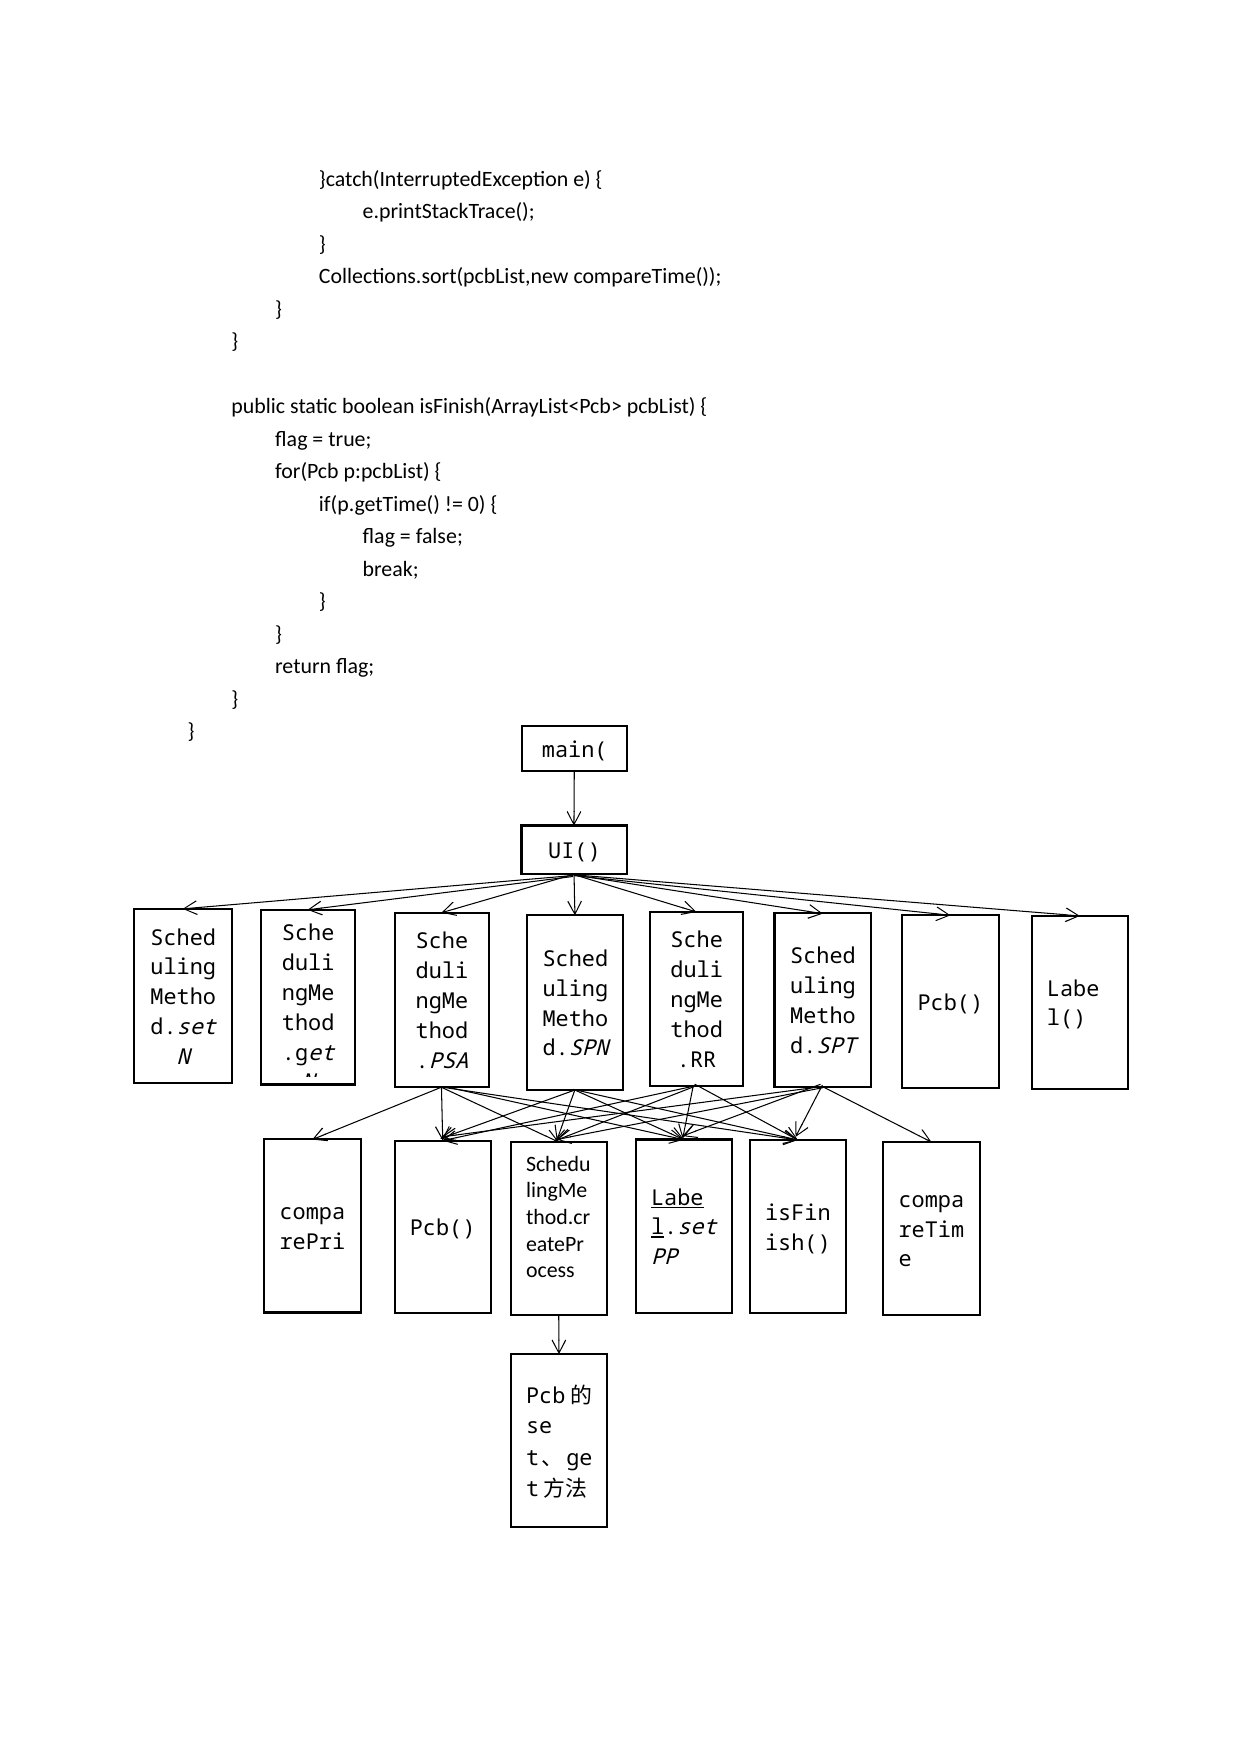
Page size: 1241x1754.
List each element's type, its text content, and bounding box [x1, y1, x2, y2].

text } [187, 714, 1053, 747]
text return flag; [187, 649, 1053, 682]
text } [187, 227, 1053, 259]
text flag = true; [187, 422, 1053, 454]
text }catch(InterruptedException e) { [187, 162, 1053, 194]
text } [187, 324, 1053, 357]
text public static boolean isFinish(ArrayList<Pcb> pcbList) { [187, 389, 1053, 422]
text } [187, 292, 1053, 324]
text if(p.getTime() != 0) { [187, 487, 1053, 519]
text } [187, 584, 1053, 617]
text break; [187, 552, 1053, 584]
text flag = false; [187, 519, 1053, 552]
text Collections.sort(pcbList,new compareTime()); [187, 259, 1053, 292]
text } [187, 617, 1053, 649]
text for(Pcb p:pcbList) { [187, 454, 1053, 487]
text } [187, 682, 1053, 714]
text e.printStackTrace(); [187, 194, 1053, 227]
